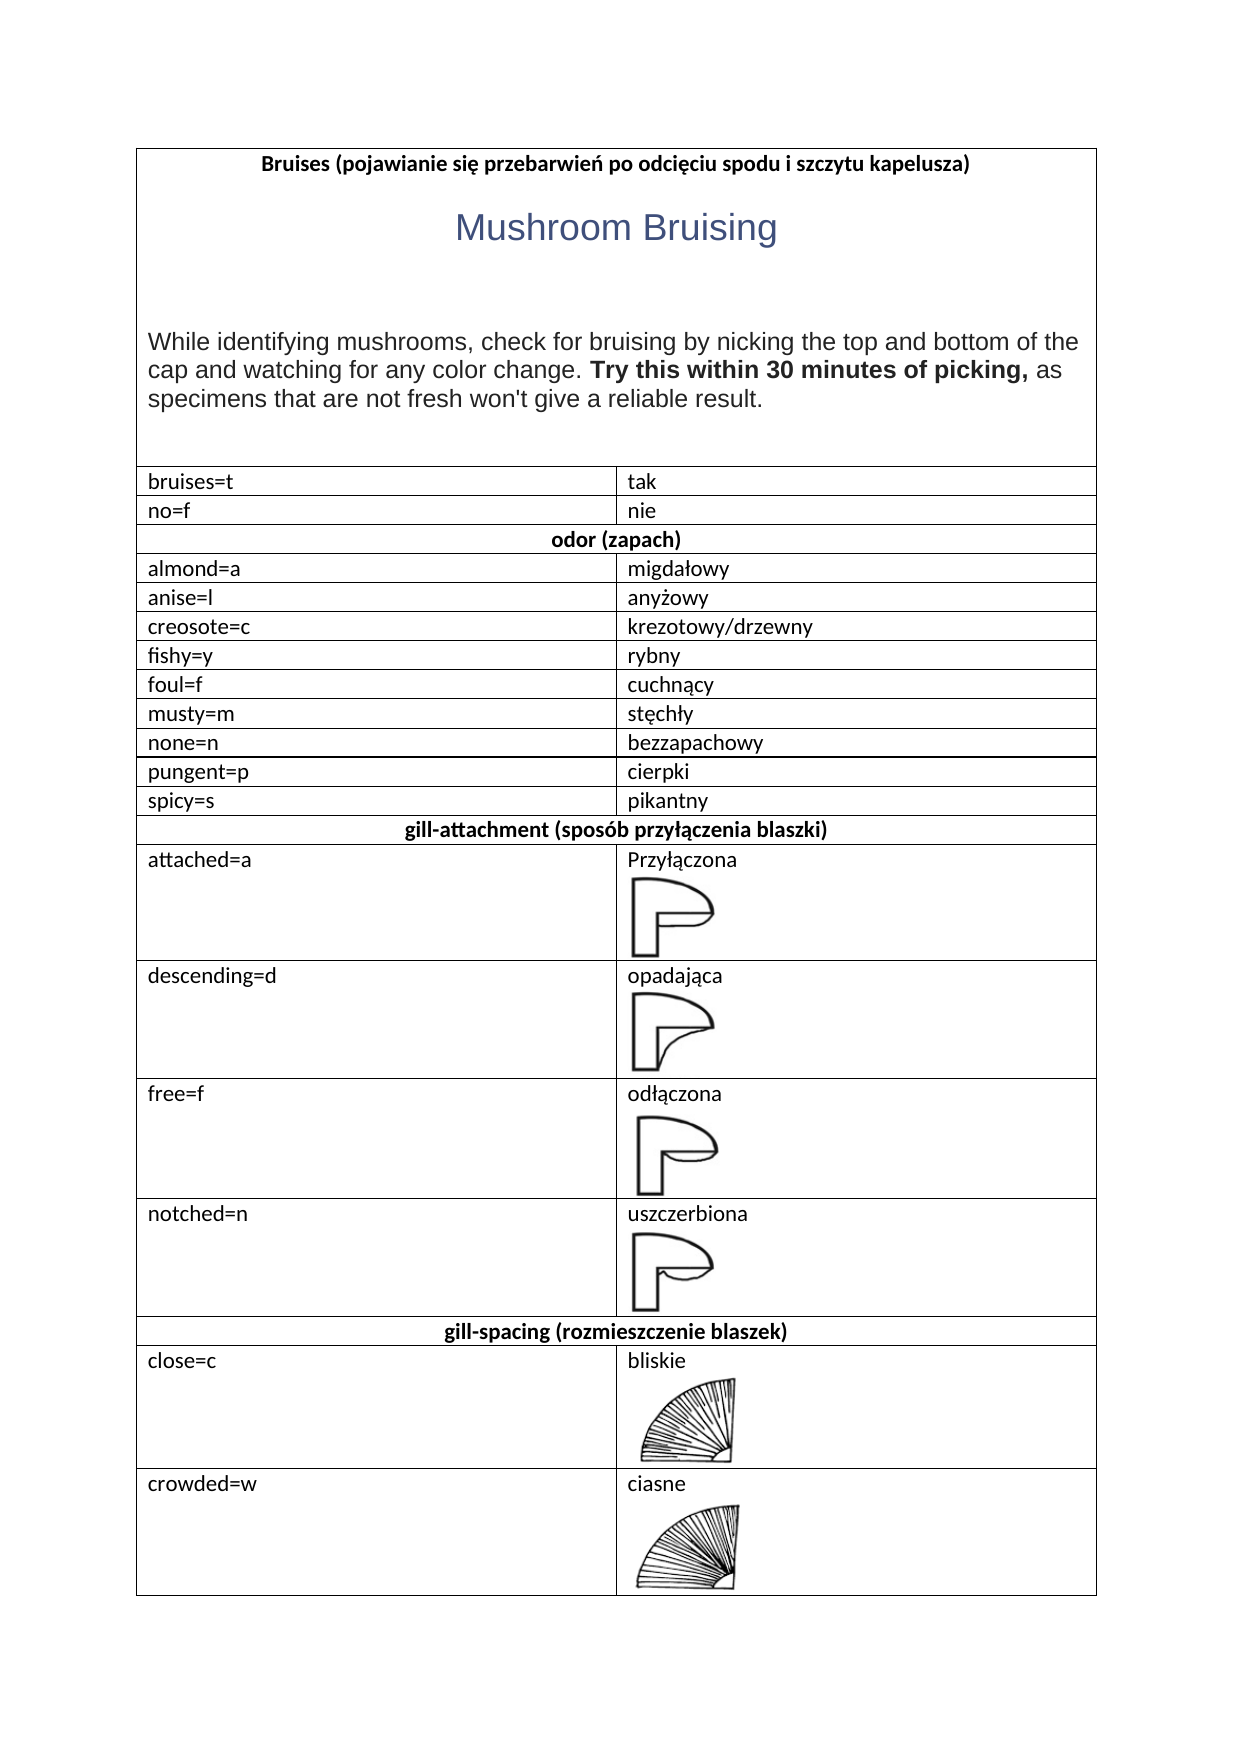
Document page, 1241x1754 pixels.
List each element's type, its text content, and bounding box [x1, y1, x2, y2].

table_cell nie [617, 496, 1096, 524]
picture [627, 988, 719, 1078]
table_cell fishy=y [137, 641, 616, 669]
table_cell ciasne [617, 1469, 1096, 1595]
table_cell pikantny [617, 787, 1096, 814]
table_cell gill-spacing (rozmieszczenie blaszek) [137, 1317, 1096, 1345]
table_cell anyżowy [617, 583, 1096, 611]
picture [627, 1226, 717, 1316]
picture [627, 872, 717, 960]
table_cell creosote=c [137, 612, 616, 640]
table_cell free=f [137, 1079, 616, 1198]
table_cell odor (zapach) [137, 525, 1096, 553]
table_cell tak [617, 467, 1096, 495]
table_cell opadająca [617, 961, 1096, 1078]
table_cell none=n [137, 729, 616, 756]
table_cell almond=a [137, 554, 616, 582]
picture [627, 1497, 748, 1595]
table_cell cierpki [617, 758, 1096, 786]
table_cell foul=f [137, 670, 616, 698]
table_cell cuchnący [617, 670, 1096, 698]
table_cell Przyłączona [617, 845, 1096, 960]
picture [627, 1106, 722, 1198]
table_cell rybny [617, 641, 1096, 669]
table_cell close=c [137, 1346, 616, 1468]
picture [627, 1373, 741, 1468]
table_cell notched=n [137, 1199, 616, 1316]
table_cell crowded=w [137, 1469, 616, 1595]
table_cell gill-attachment (sposób przyłączenia blaszki) [137, 816, 1096, 844]
table_cell bruises=t [137, 467, 616, 495]
table_cell descending=d [137, 961, 616, 1078]
table_cell bliskie [617, 1346, 1096, 1468]
table_cell musty=m [137, 699, 616, 727]
table_cell migdałowy [617, 554, 1096, 582]
table_cell no=f [137, 496, 616, 524]
table_cell bezzapachowy [617, 729, 1096, 756]
table_cell pungent=p [137, 758, 616, 786]
table_cell spicy=s [137, 787, 616, 814]
table_cell uszczerbiona [617, 1199, 1096, 1316]
table_cell Bruises (pojawianie się przebarwień po odcięciu spodu i szczytu kapelusza) Mushroom Bruising While identifying mushrooms, check for bruising by nicking the top and bottom of the cap and watching for any color change. Try this within 30 minutes of picking, as specimens that are not fresh won't give a reliable result. [137, 149, 1096, 466]
table_cell odłączona [617, 1079, 1096, 1198]
table_cell stęchły [617, 699, 1096, 727]
table_cell attached=a [137, 845, 616, 960]
table_cell krezotowy/drzewny [617, 612, 1096, 640]
table_cell anise=l [137, 583, 616, 611]
